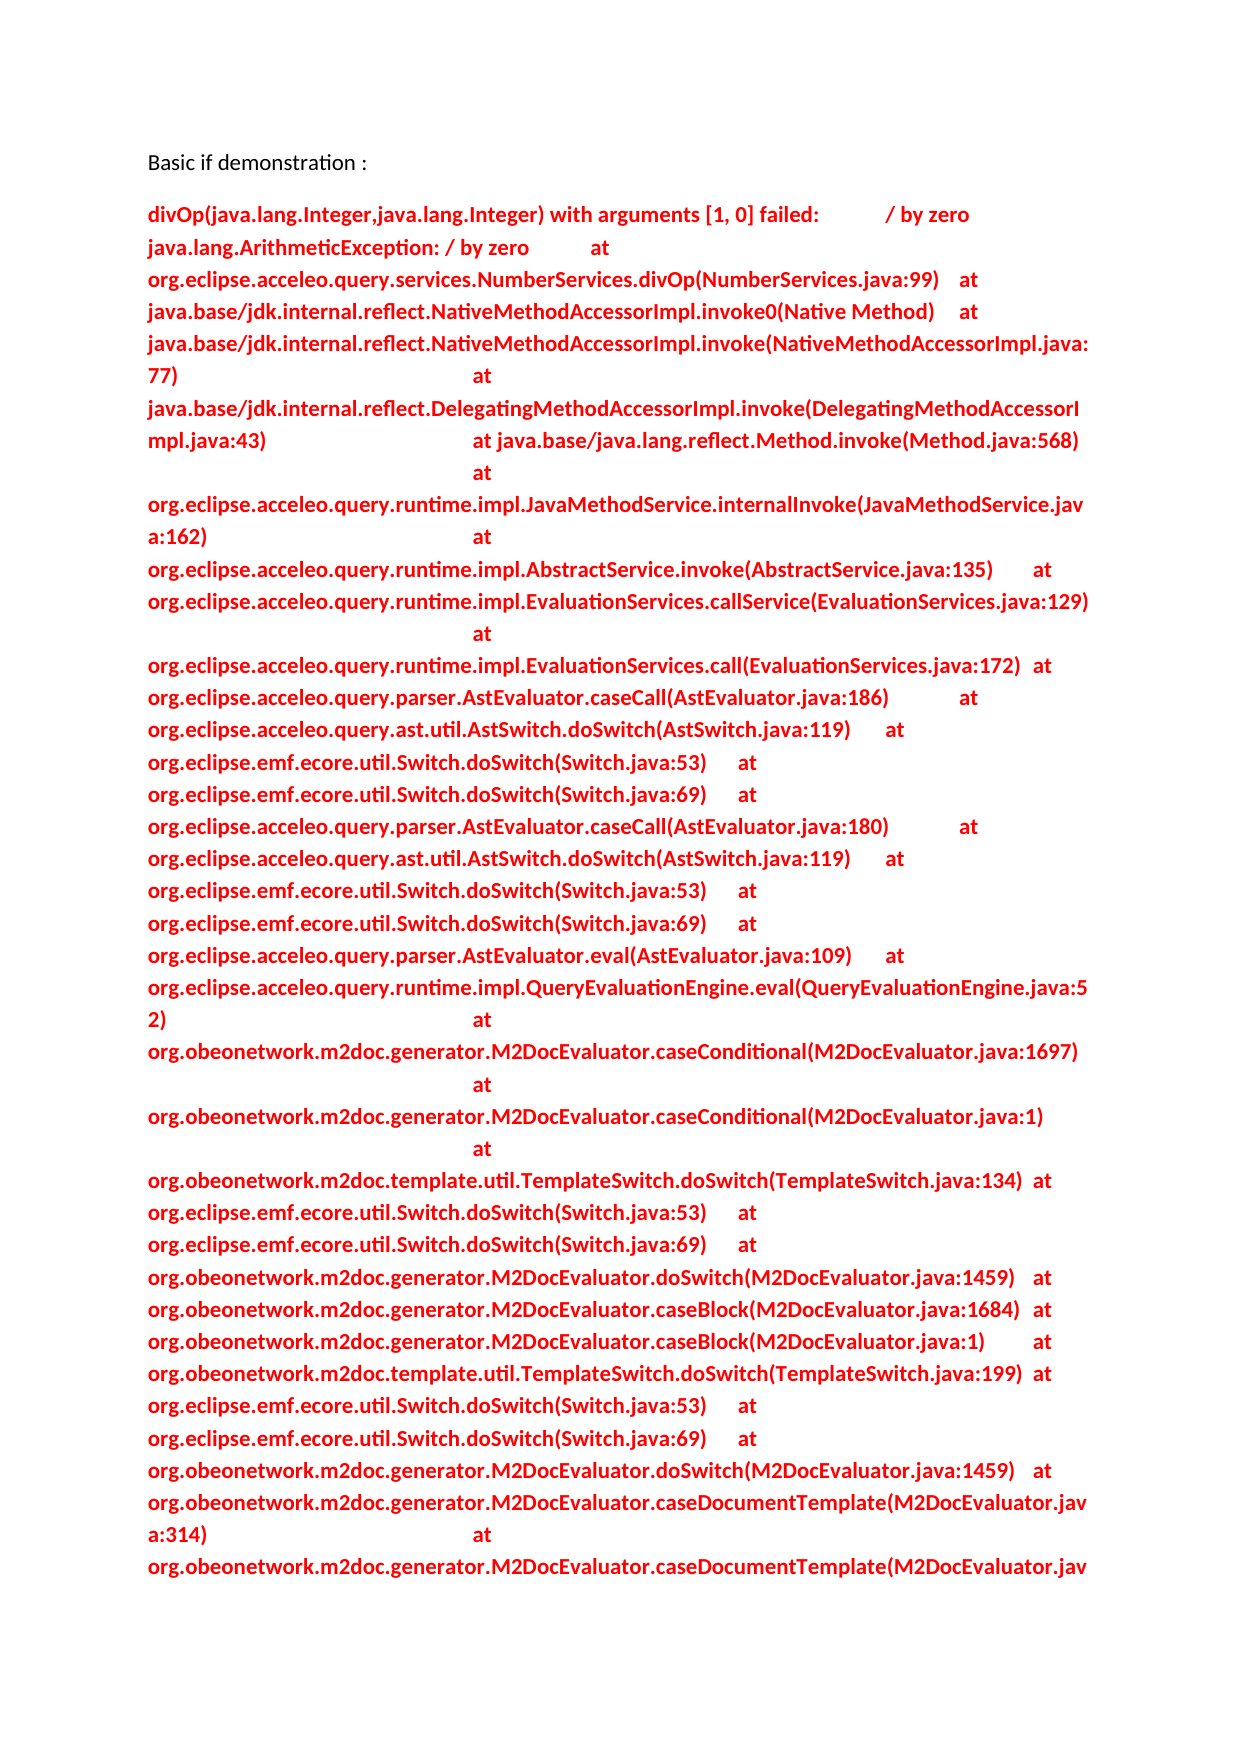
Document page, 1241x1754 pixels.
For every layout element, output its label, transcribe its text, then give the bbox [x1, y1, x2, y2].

text Basic if demonstration : [148, 148, 1093, 176]
